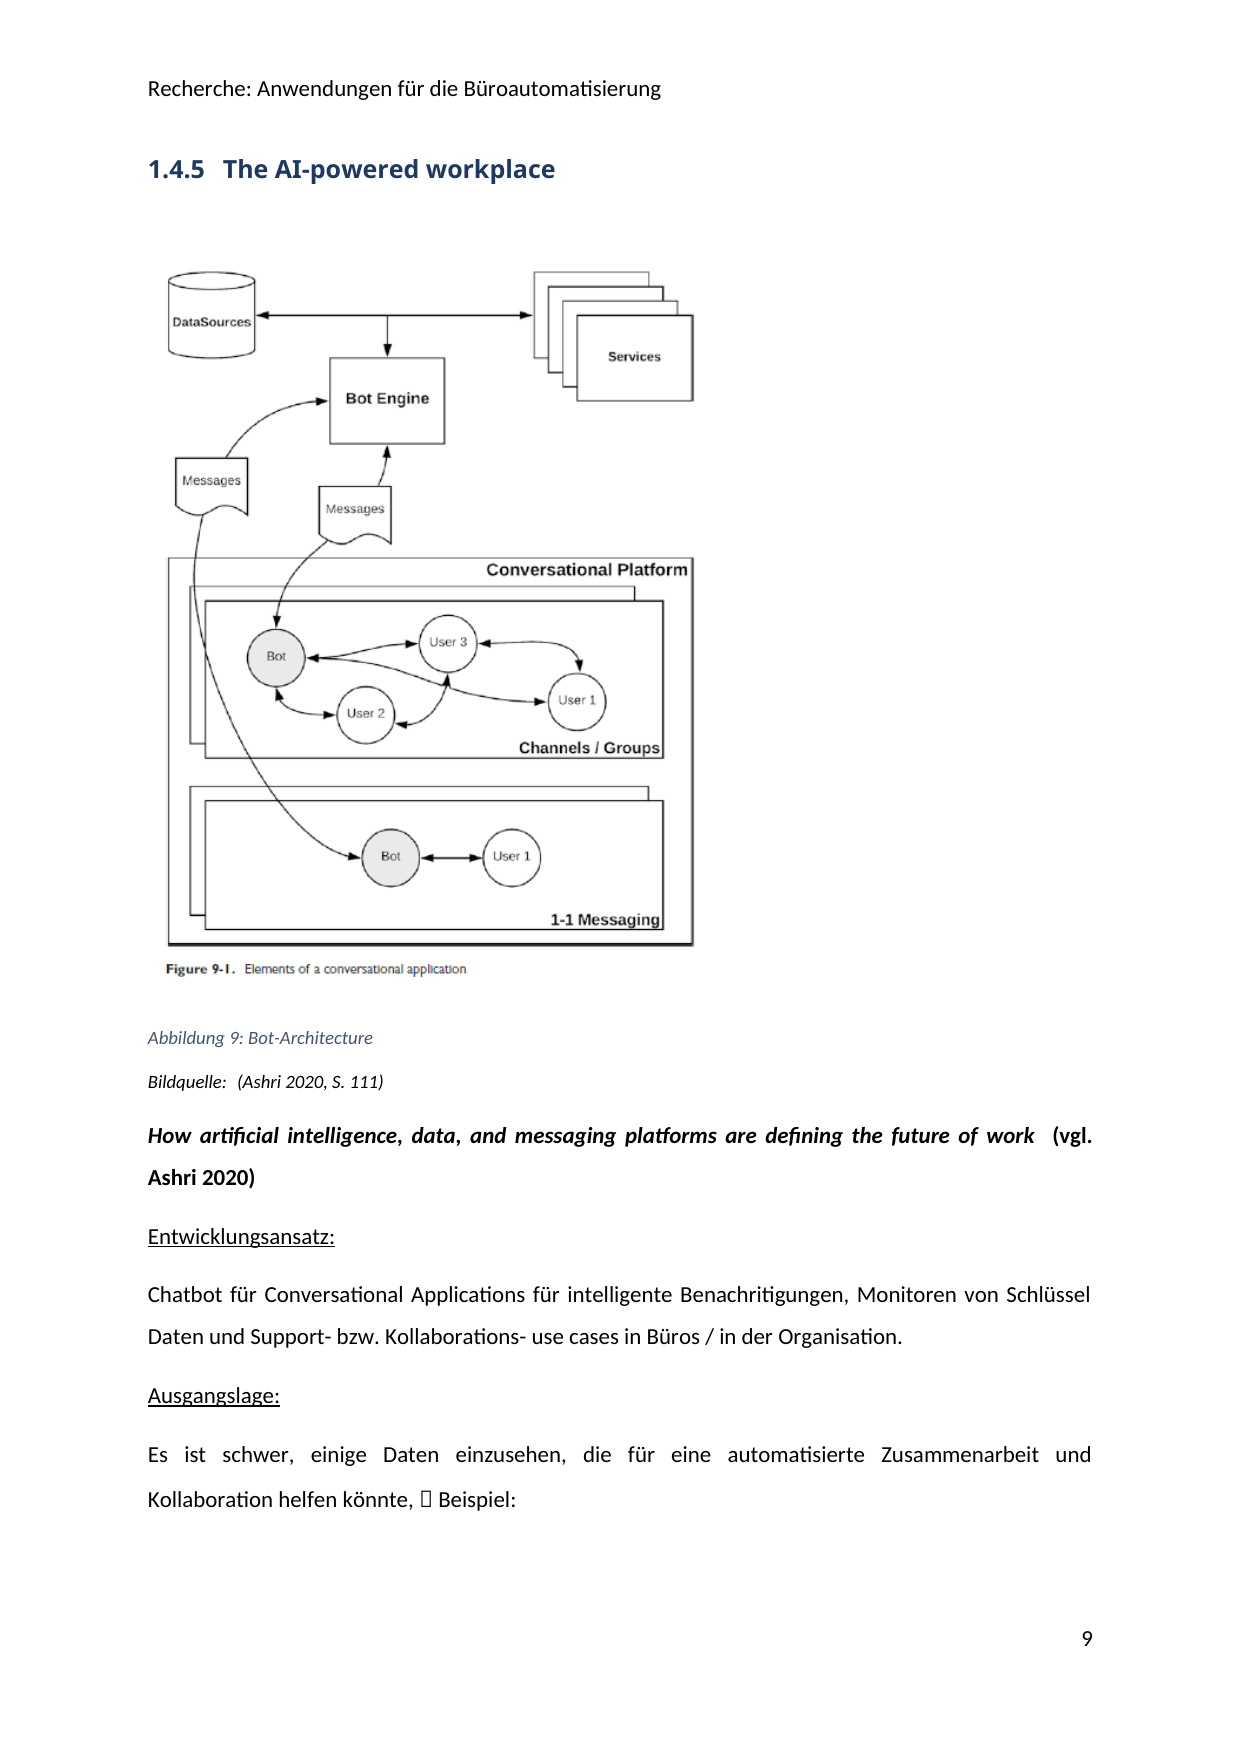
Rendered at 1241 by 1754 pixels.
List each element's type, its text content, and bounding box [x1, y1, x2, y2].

text Bildquelle: [148, 1070, 1093, 1093]
text Entwicklungsansatz: [148, 1222, 1093, 1250]
text How artificial intelligence, data, and messaging platforms are defining the future of work [148, 1121, 1093, 1191]
text Es ist schwer, einige Daten einzusehen, die für eine automatisierte Zusammenarbeit und Kollaboration helfen könnte,  Beispiel: [148, 1440, 1093, 1515]
text Ausgangslage: [148, 1381, 1093, 1409]
subtitle The AI-powered workplace [148, 152, 1093, 186]
text Chatbot für Conversational Applications für intelligente Benachritigungen, Monitoren von Schlüssel Daten und Support- bzw. Kollaborations- use cases in Büros / in der Organisation. [148, 1281, 1093, 1351]
